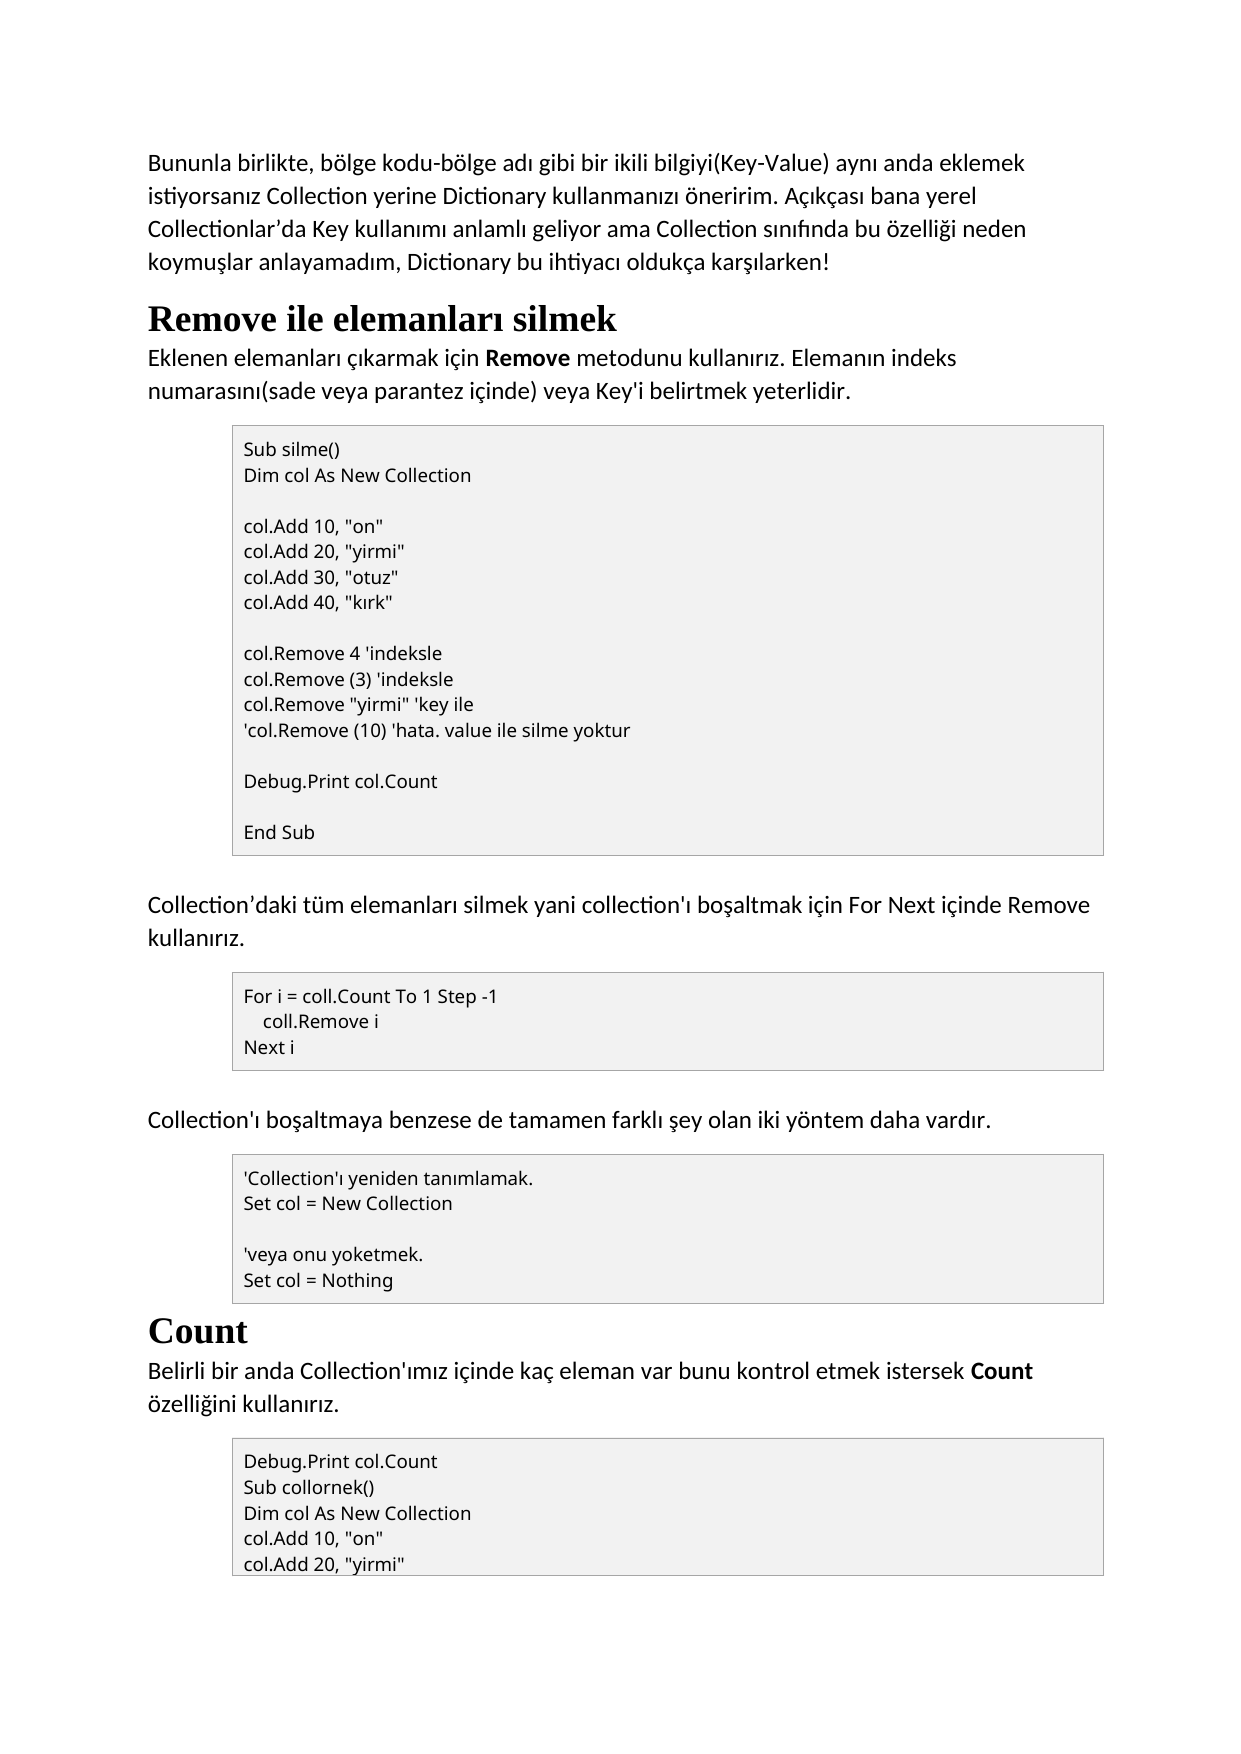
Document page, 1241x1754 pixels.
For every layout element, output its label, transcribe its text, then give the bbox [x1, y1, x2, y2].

subtitle Remove ile elemanları silmek [148, 296, 1093, 339]
text col.Remove "yirmi" 'key ile [233, 680, 1103, 706]
text End Sub [233, 808, 1103, 855]
text col.Add 20, "yirmi" [233, 1539, 1103, 1575]
text 'veya onu yoketmek. [233, 1230, 1103, 1256]
text 'Collection'ı yeniden tanımlamak. [233, 1155, 1103, 1179]
text Dim col As New Collection [233, 1488, 1103, 1514]
text Set col = New Collection [233, 1179, 1103, 1205]
text Eklenen elemanları çıkarmak için Remove metodunu kullanırız. Elemanın indeks numarasını(sade veya parantez içinde) veya Key'i belirtmek yeterlidir. [148, 342, 1093, 406]
text col.Add 30, "otuz" [233, 553, 1103, 578]
text col.Add 40, "kırk" [233, 578, 1103, 604]
text Sub silme() [233, 426, 1103, 451]
text coll.Remove i [233, 997, 1103, 1023]
text Debug.Print col.Count [233, 757, 1103, 782]
text col.Add 20, "yirmi" [233, 527, 1103, 553]
text Dim col As New Collection [233, 451, 1103, 476]
text Set col = Nothing [233, 1256, 1103, 1303]
text Bununla birlikte, bölge kodu-bölge adı gibi bir ikili bilgiyi(Key-Value) aynı anda eklemek istiyorsanız Collection yerine Dictionary kullanmanızı öneririm. Açıkçası bana yerel Collectionlar’da Key kullanımı anlamlı geliyor ama Collection sınıfında bu özelliği neden koymuşlar anlayamadım, Dictionary bu ihtiyacı oldukça karşılarken! [148, 148, 1093, 277]
text Sub collornek() [233, 1463, 1103, 1488]
text Debug.Print col.Count [233, 1439, 1103, 1463]
text Collection'ı boşaltmaya benzese de tamamen farklı şey olan iki yöntem daha vardır. [148, 1071, 1093, 1134]
text For i = coll.Count To 1 Step -1 [233, 973, 1103, 997]
subtitle Count [148, 1308, 1093, 1351]
text Collection’daki tüm elemanları silmek yani collection'ı boşaltmak için For Next içinde Remove kullanırız. [148, 856, 1093, 953]
text 'col.Remove (10) 'hata. value ile silme yoktur [233, 706, 1103, 731]
text col.Remove (3) 'indeksle [233, 655, 1103, 680]
text Next i [233, 1023, 1103, 1070]
text col.Add 10, "on" [233, 1514, 1103, 1539]
text col.Remove 4 'indeksle [233, 629, 1103, 655]
text Belirli bir anda Collection'ımız içinde kaç eleman var bunu kontrol etmek istersek Count özelliğini kullanırız. [148, 1355, 1093, 1418]
text col.Add 10, "on" [233, 502, 1103, 527]
